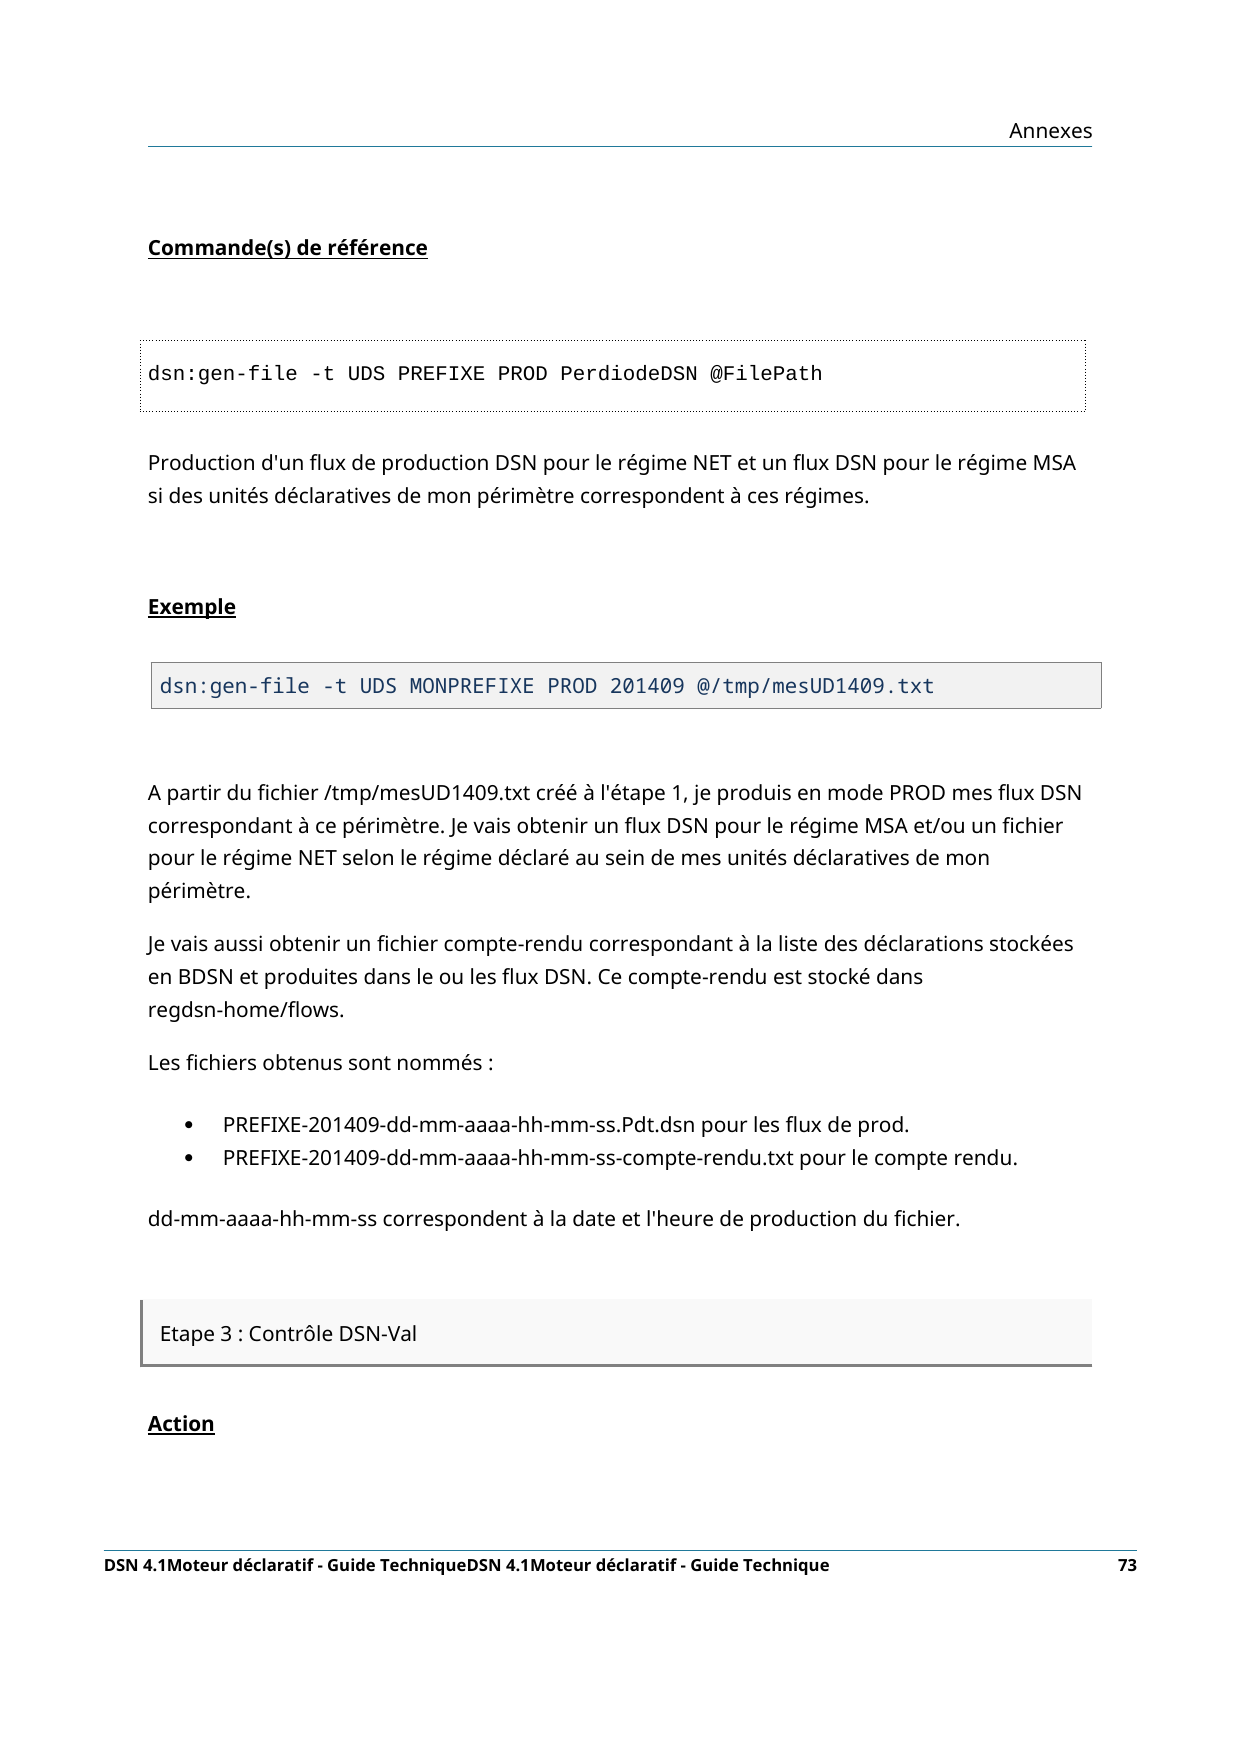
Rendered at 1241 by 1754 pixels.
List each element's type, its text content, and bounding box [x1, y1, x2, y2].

table_header dsn:gen-file -t UDS PREFIXE PROD PerdiodeDSN @FilePath [140, 340, 1085, 411]
text Commande(s) de référence [148, 233, 1092, 262]
text A partir du fichier /tmp/mesUD1409.txt créé à l'étape 1, je produis en mode PROD mes flux DSN correspondant à ce périmètre. Je vais obtenir un flux DSN pour le régime MSA et/ou un fichier pour le régime NET selon le régime déclaré au sein de mes unités déclaratives de mon périmètre. [148, 778, 1092, 904]
text Je vais aussi obtenir un fichier compte-rendu correspondant à la liste des déclarations stockées en BDSN et produites dans le ou les flux DSN. Ce compte-rendu est stocké dans regdsn-home/flows. [148, 929, 1092, 1023]
text Les fichiers obtenus sont nommés : [148, 1048, 1092, 1077]
text dsn:gen-file -t UDS MONPREFIXE PROD 201409 @/tmp/mesUD1409.txt [152, 663, 1101, 708]
text Production d'un flux de production DSN pour le régime NET et un flux DSN pour le régime MSA si des unités déclaratives de mon périmètre correspondent à ces régimes. [148, 448, 1092, 509]
text Exemple [148, 592, 1092, 620]
list PREFIXE-201409-dd-mm-aaaa-hh-mm-ss.Pdt.dsn pour les flux de prod. [185, 1110, 1092, 1138]
text dd-mm-aaaa-hh-mm-ss correspondent à la date et l'heure de production du fichier. [148, 1204, 1092, 1233]
list PREFIXE-201409-dd-mm-aaaa-hh-mm-ss-compte-rendu.txt pour le compte rendu. [185, 1143, 1092, 1171]
text Action [148, 1409, 1092, 1438]
text Etape 3 : Contrôle DSN-Val [143, 1303, 1092, 1364]
